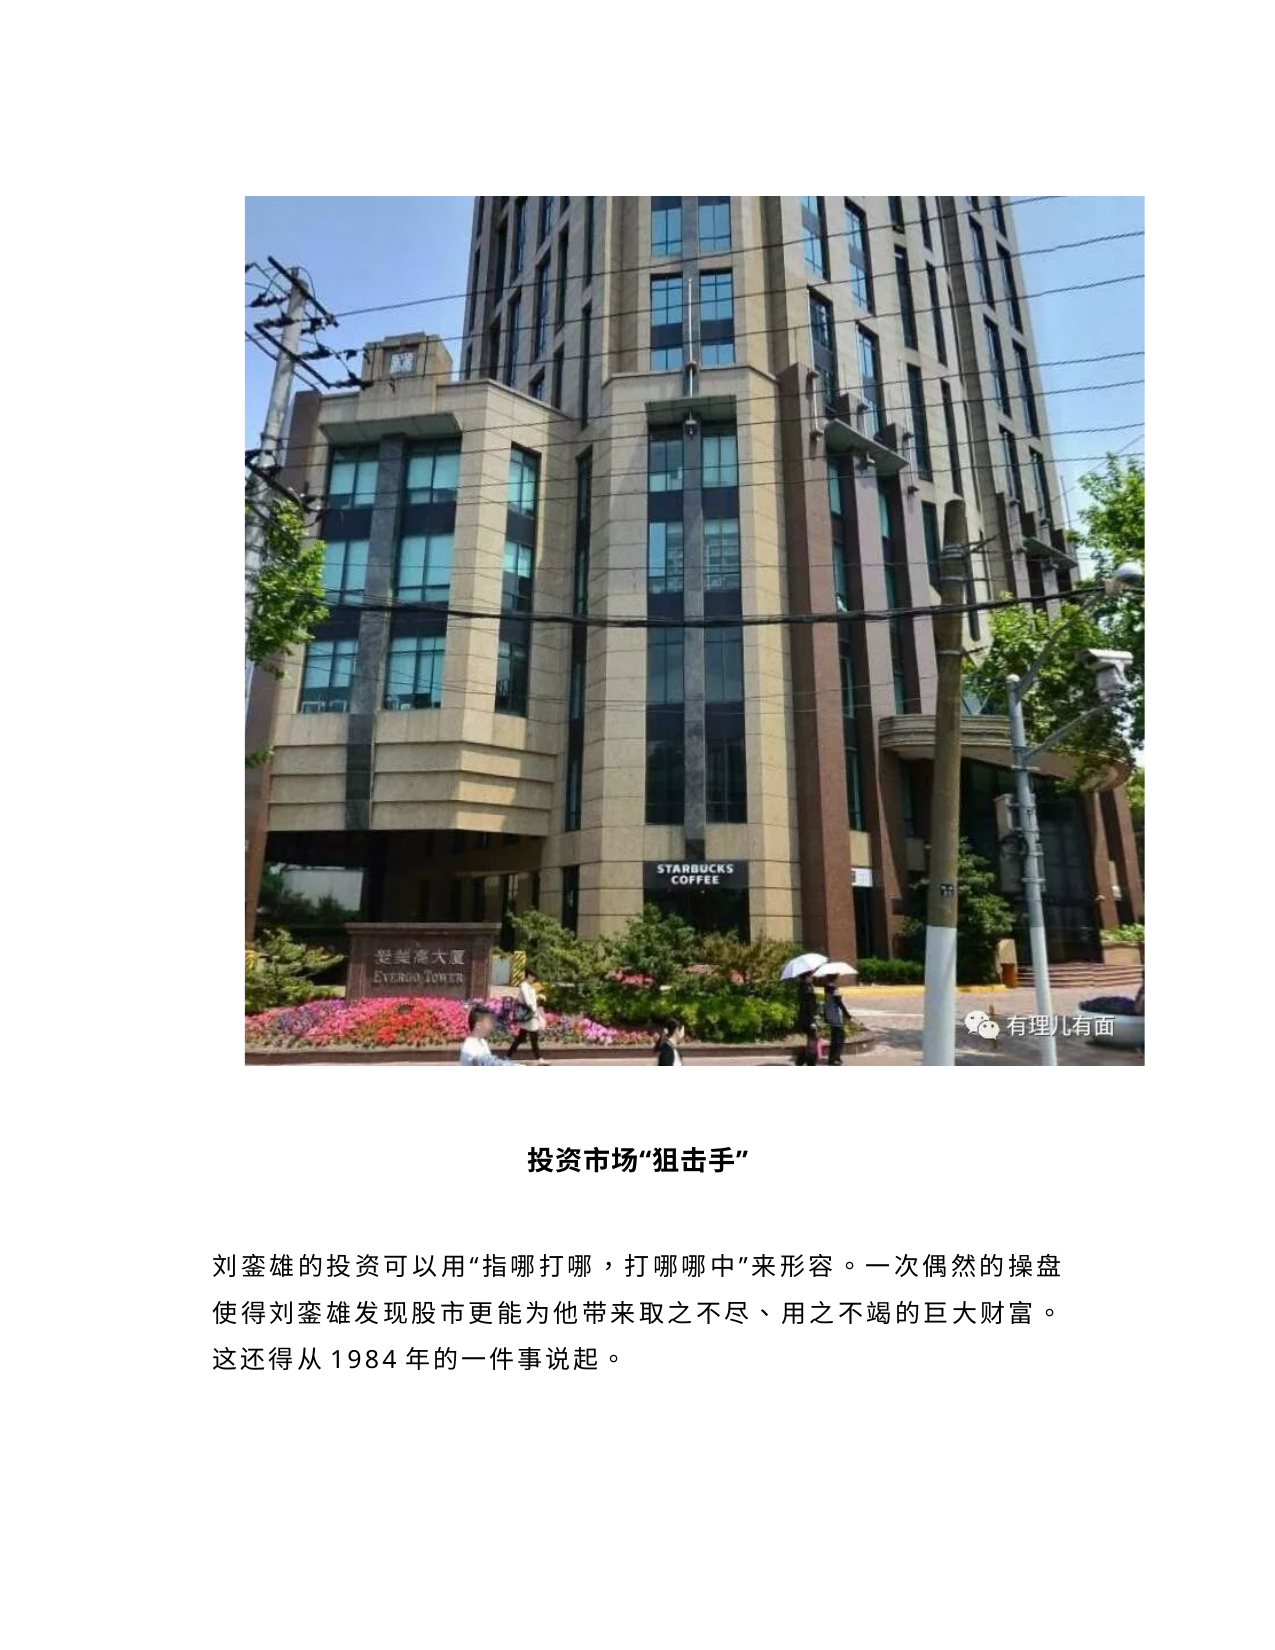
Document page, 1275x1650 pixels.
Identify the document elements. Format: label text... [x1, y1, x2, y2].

picture [244, 196, 1145, 1066]
text 投资市场“狙击手” [212, 1124, 1062, 1178]
text 刘銮雄的投资可以用“指哪打哪，打哪哪中”来形容。一次偶然的操盘使得刘銮雄发现股市更能为他带来取之不尽、用之不竭的巨大财富。这还得从1984年的一件事说起。 [212, 1236, 1062, 1376]
